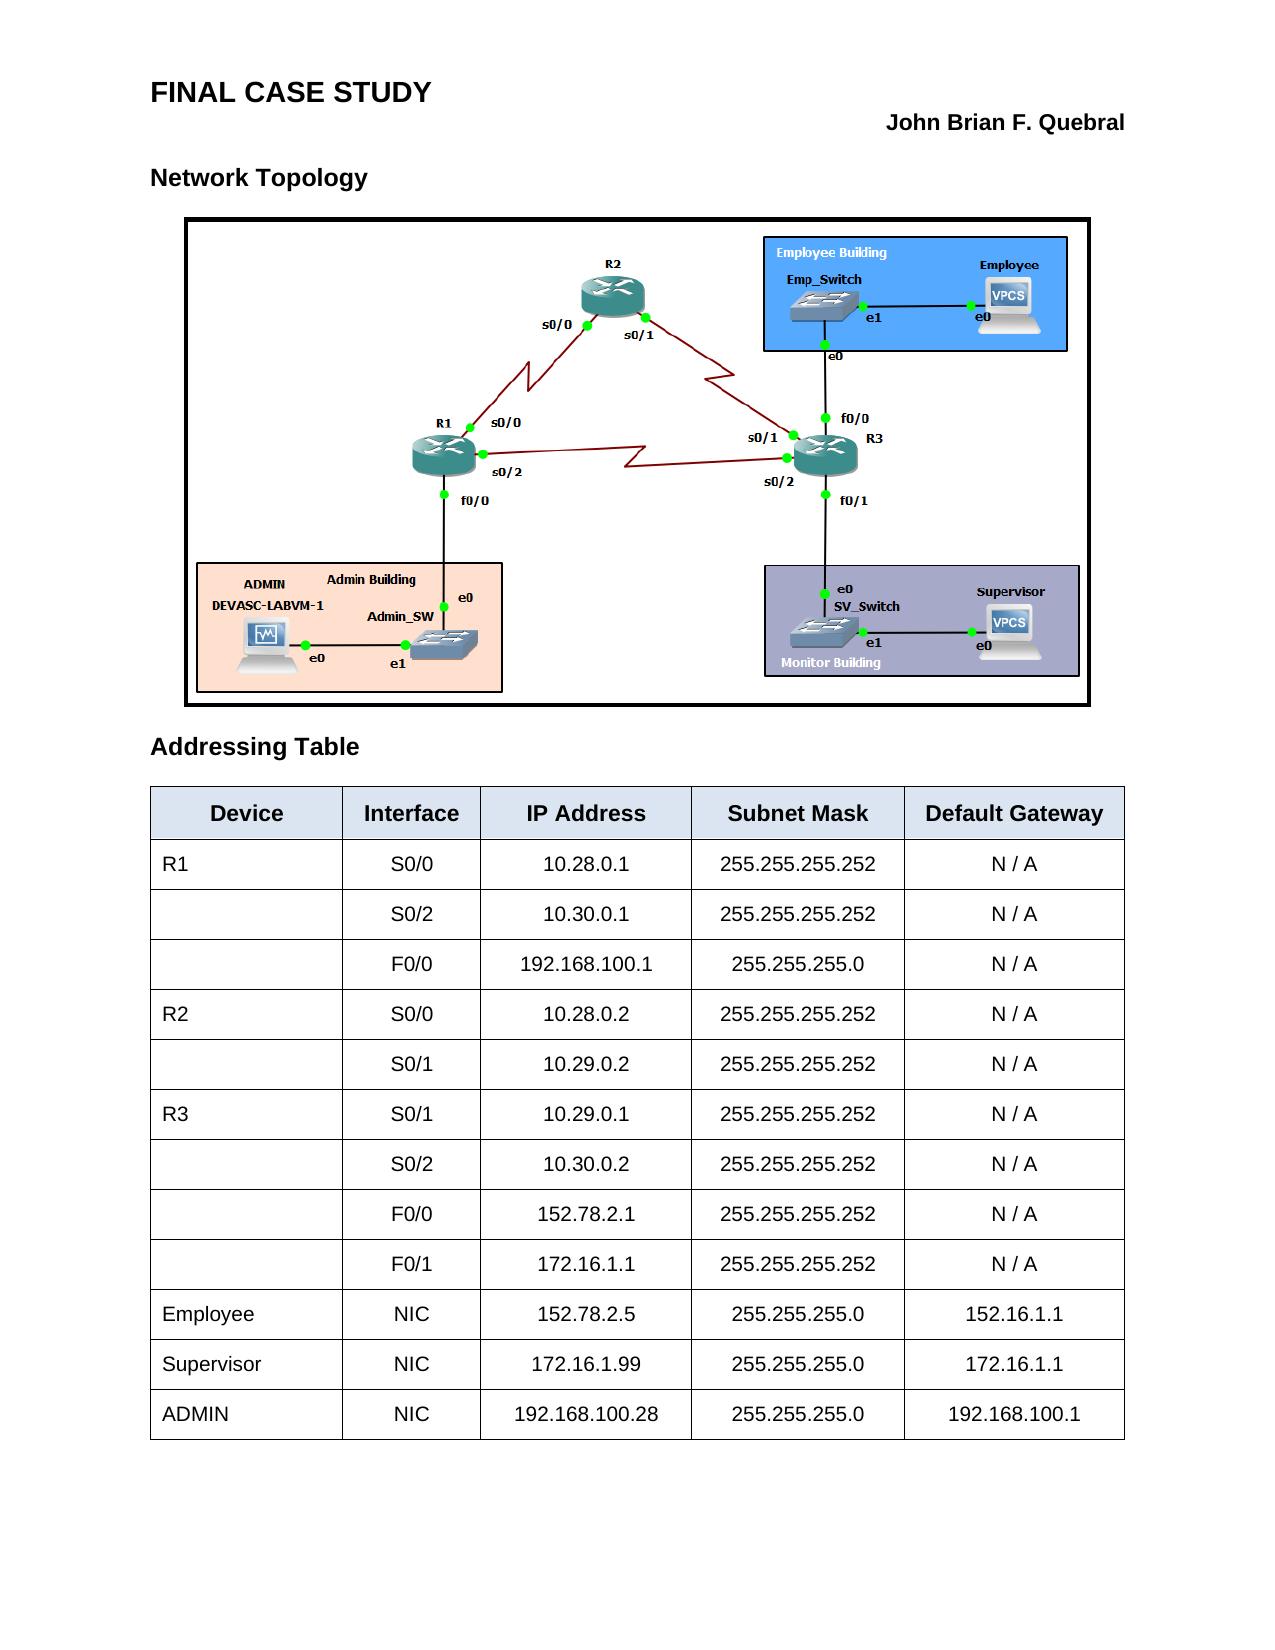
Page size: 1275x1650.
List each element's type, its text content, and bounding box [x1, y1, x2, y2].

table_cell NIC [343, 1340, 480, 1388]
table_cell N / A [905, 1240, 1124, 1288]
table_cell R1 [151, 840, 342, 888]
text Addressing Table [150, 732, 1125, 761]
table_cell 172.16.1.1 [905, 1340, 1124, 1388]
table_cell Supervisor [151, 1340, 342, 1388]
table_cell 152.78.2.5 [481, 1290, 691, 1338]
table_cell ADMIN [151, 1390, 342, 1438]
table_cell 255.255.255.252 [692, 1090, 904, 1138]
table_cell 10.28.0.1 [481, 840, 691, 888]
table_header Interface [343, 787, 480, 838]
table_cell N / A [905, 940, 1124, 988]
table_cell [151, 1040, 342, 1088]
table_cell 10.30.0.2 [481, 1140, 691, 1188]
table_cell 255.255.255.252 [692, 1140, 904, 1188]
table_header Default Gateway [905, 787, 1124, 838]
table_cell 10.30.0.1 [481, 890, 691, 938]
table_cell R2 [151, 990, 342, 1038]
table_cell 172.16.1.1 [481, 1240, 691, 1288]
table_cell NIC [343, 1290, 480, 1338]
table_cell NIC [343, 1390, 480, 1438]
table_header IP Address [481, 787, 691, 838]
table_cell N / A [905, 1140, 1124, 1188]
table_cell Employee [151, 1290, 342, 1338]
table_cell 255.255.255.252 [692, 840, 904, 888]
table_cell [151, 1240, 342, 1288]
text Network Topology [150, 163, 1125, 192]
table_cell [151, 1140, 342, 1188]
table_cell [151, 940, 342, 988]
table_header Device [151, 787, 342, 838]
table_cell 192.168.100.28 [481, 1390, 691, 1438]
table_cell 255.255.255.252 [692, 990, 904, 1038]
table_cell N / A [905, 840, 1124, 888]
table_cell R3 [151, 1090, 342, 1138]
table_cell 255.255.255.252 [692, 890, 904, 938]
table_cell 10.29.0.1 [481, 1090, 691, 1138]
table_cell 152.78.2.1 [481, 1190, 691, 1238]
table_cell N / A [905, 1040, 1124, 1088]
table_cell F0/0 [343, 1190, 480, 1238]
table_cell S0/1 [343, 1090, 480, 1138]
table_cell N / A [905, 990, 1124, 1038]
table_cell S0/2 [343, 1140, 480, 1188]
table_cell S0/0 [343, 840, 480, 888]
table_cell 10.28.0.2 [481, 990, 691, 1038]
table_cell [151, 890, 342, 938]
picture [188, 222, 1087, 703]
table_cell S0/2 [343, 890, 480, 938]
table_cell 10.29.0.2 [481, 1040, 691, 1088]
table_cell N / A [905, 1090, 1124, 1138]
table_cell 255.255.255.0 [692, 940, 904, 988]
table_cell 192.168.100.1 [905, 1390, 1124, 1438]
table_cell 255.255.255.0 [692, 1340, 904, 1388]
table_cell 255.255.255.252 [692, 1240, 904, 1288]
table_cell 152.16.1.1 [905, 1290, 1124, 1338]
table_cell F0/1 [343, 1240, 480, 1288]
table_cell S0/0 [343, 990, 480, 1038]
table_cell 255.255.255.0 [692, 1390, 904, 1438]
table_cell 255.255.255.252 [692, 1040, 904, 1088]
table_cell [151, 1190, 342, 1238]
table_header Subnet Mask [692, 787, 904, 838]
table_cell N / A [905, 890, 1124, 938]
table_cell 255.255.255.0 [692, 1290, 904, 1338]
table_cell 255.255.255.252 [692, 1190, 904, 1238]
table_cell F0/0 [343, 940, 480, 988]
table_cell S0/1 [343, 1040, 480, 1088]
table_cell 172.16.1.99 [481, 1340, 691, 1388]
table_cell N / A [905, 1190, 1124, 1238]
table_cell 192.168.100.1 [481, 940, 691, 988]
